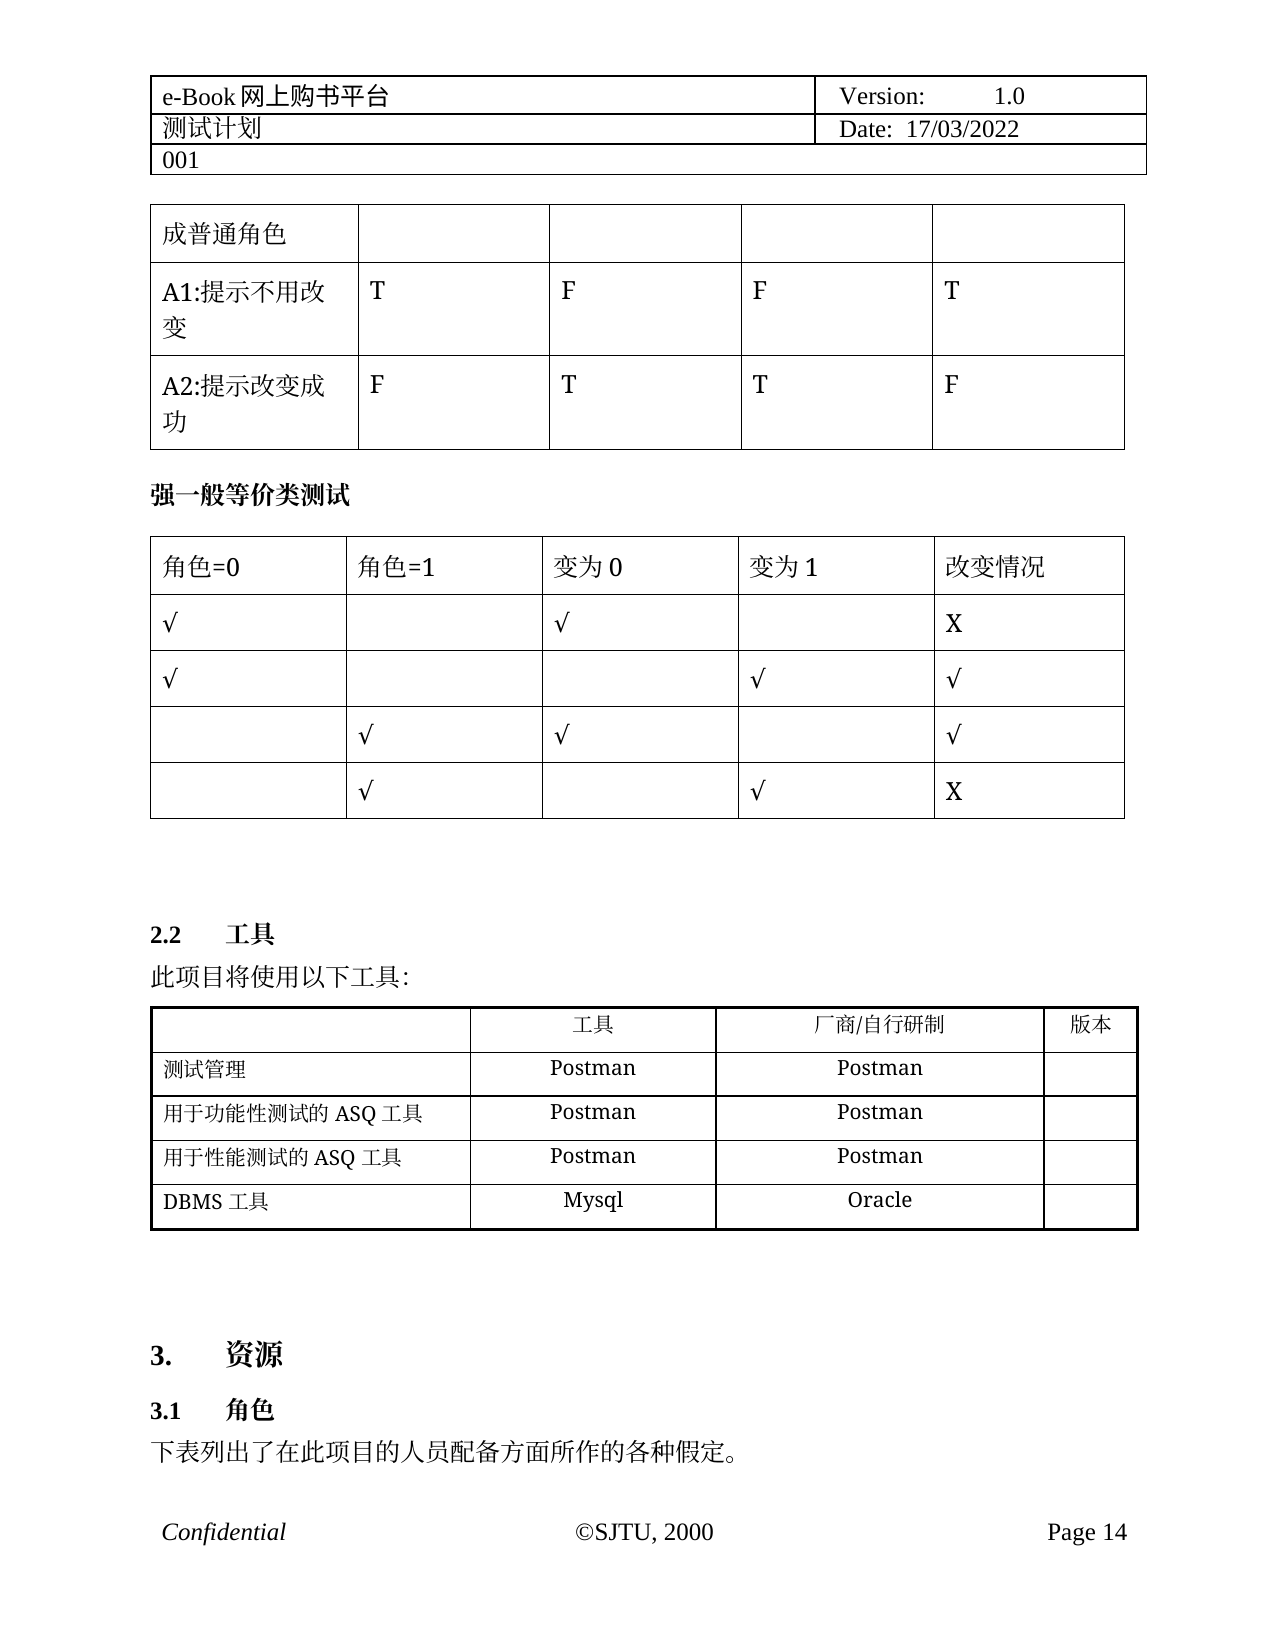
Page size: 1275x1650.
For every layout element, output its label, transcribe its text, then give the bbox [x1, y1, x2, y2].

table_cell [1045, 1053, 1136, 1095]
table_cell [1045, 1097, 1136, 1139]
table_cell Postman [471, 1097, 715, 1139]
table_cell [1045, 1185, 1136, 1228]
table_cell Postman [717, 1053, 1043, 1095]
table_cell C1:用户角色变成普通角色 [151, 205, 358, 262]
table_cell X [935, 763, 1124, 818]
table_cell Mysql [471, 1185, 715, 1228]
table_cell √ [347, 707, 542, 762]
table_cell F [933, 356, 1124, 449]
table_cell A1:提示不用改变 [151, 263, 358, 355]
table_cell F [359, 356, 549, 449]
table_cell X [935, 595, 1124, 650]
table_cell [739, 707, 934, 762]
table_cell F [742, 263, 932, 355]
table_cell 用于性能测试的 ASQ 工具 [153, 1141, 470, 1184]
table_cell Postman [471, 1141, 715, 1184]
table_cell [739, 595, 934, 650]
table_cell √ [935, 707, 1124, 762]
table_header 工具 [471, 1009, 715, 1051]
table_cell √ [151, 651, 346, 706]
table_cell F [359, 205, 549, 262]
subtitle 工具 [150, 915, 1125, 951]
table_header 改变情况 [935, 537, 1124, 594]
subtitle 资源 [150, 1338, 1125, 1372]
table_cell F [550, 263, 741, 355]
table_cell Postman [717, 1097, 1043, 1139]
table_cell [1045, 1141, 1136, 1184]
table_cell DBMS 工具 [153, 1185, 470, 1228]
table_cell √ [151, 595, 346, 650]
table_header [153, 1009, 470, 1051]
table_cell √ [543, 595, 738, 650]
table_cell [543, 763, 738, 818]
table_cell [347, 595, 542, 650]
text 强一般等价类测试 [150, 475, 1125, 511]
table_cell √ [739, 763, 934, 818]
table_cell F [933, 205, 1124, 262]
table_header 变为1 [739, 537, 934, 594]
table_cell √ [347, 763, 542, 818]
table_header 角色=0 [151, 537, 346, 594]
table_cell √ [935, 651, 1124, 706]
table_cell A2:提示改变成功 [151, 356, 358, 449]
table_cell T [550, 205, 741, 262]
table_cell T [933, 263, 1124, 355]
table_cell 测试管理 [153, 1053, 470, 1095]
text 此项目将使用以下工具： [150, 957, 1125, 993]
table_cell √ [739, 651, 934, 706]
table_header 变为0 [543, 537, 738, 594]
table_cell [151, 763, 346, 818]
subtitle 角色 [150, 1391, 1125, 1427]
table_cell T [742, 205, 932, 262]
table_cell Oracle [717, 1185, 1043, 1228]
table_cell T [742, 356, 932, 449]
table_header 角色=1 [347, 537, 542, 594]
table_cell [543, 651, 738, 706]
table_cell [151, 707, 346, 762]
table_header 厂商/自行研制 [717, 1009, 1043, 1051]
table_cell [347, 651, 542, 706]
table_cell 用于功能性测试的 ASQ 工具 [153, 1097, 470, 1139]
table_cell T [359, 263, 549, 355]
table_cell √ [543, 707, 738, 762]
text 下表列出了在此项目的人员配备方面所作的各种假定。 [150, 1433, 1125, 1469]
table_cell T [550, 356, 741, 449]
table_cell Postman [471, 1053, 715, 1095]
table_header 版本 [1045, 1009, 1136, 1051]
table_cell Postman [717, 1141, 1043, 1184]
